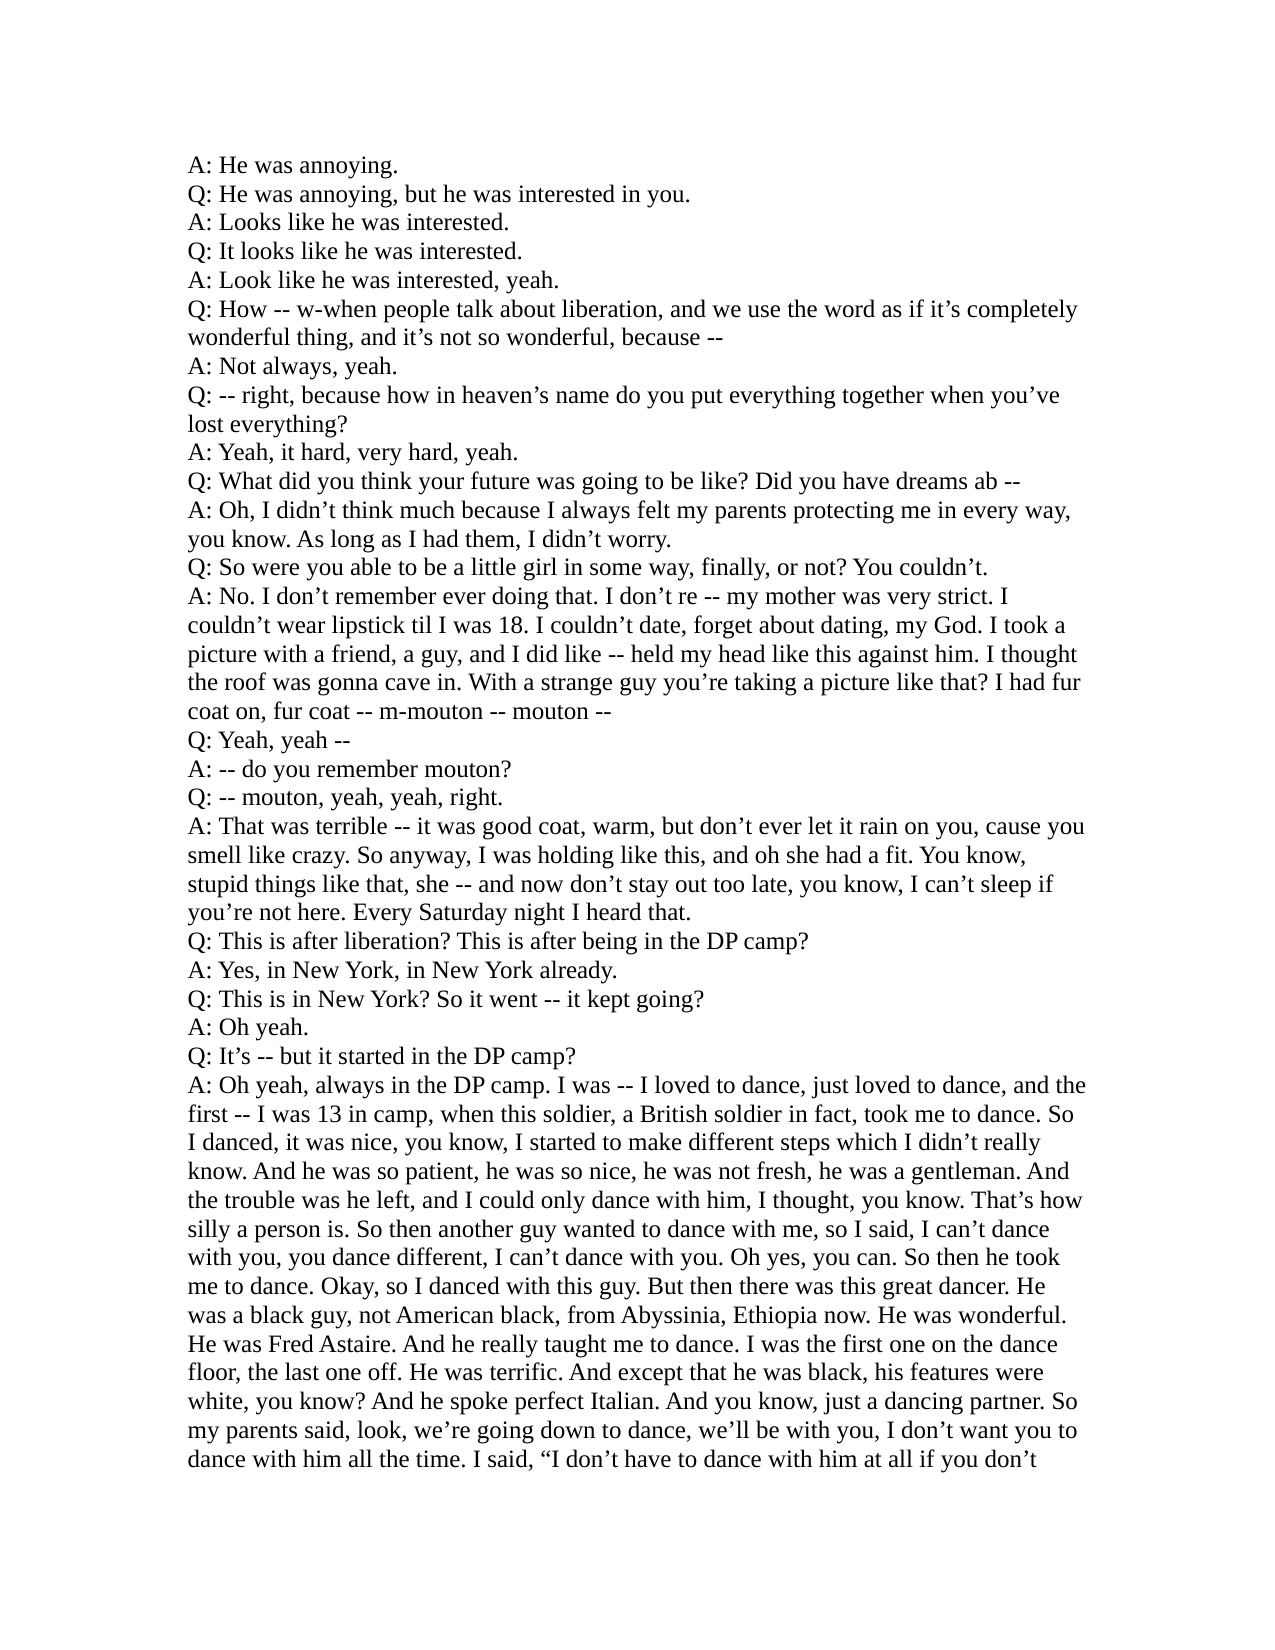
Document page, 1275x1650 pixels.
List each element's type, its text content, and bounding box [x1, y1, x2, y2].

text Q: So were you able to be a little girl in some way, finally, or not? You couldn’t. [187, 610, 1087, 639]
text A: Yes, in New York, in New York already. [187, 1012, 1087, 1041]
text Q: It looks like he was interested. [187, 294, 1087, 322]
text A: -- do you remember mouton? [187, 811, 1087, 840]
text Q: He was annoying, but he was interested in you. [187, 236, 1087, 265]
text Q: This is after liberation? This is after being in the DP camp? [187, 984, 1087, 1012]
text Q: It’s -- but it started in the DP camp? [187, 1099, 1087, 1127]
text A: Not always, yeah. [187, 409, 1087, 437]
text Q: Yeah, yeah -- [187, 782, 1087, 811]
text A: Oh yeah. [187, 1070, 1087, 1099]
text A: Looks like he was interested. [187, 265, 1087, 294]
text A: That was terrible -- it was good coat, warm, but don’t ever let it rain on you, cause you smell like crazy. So anyway, I was holding like this, and oh she had a fit. You know, stupid things like that, she -- and now don’t stay out too late, you know, I can’t sleep if you’re not here. Every Saturday night I heard that. [187, 869, 1087, 984]
text A: Oh, I didn’t think much because I always felt my parents protecting me in every way, you know. As long as I had them, I didn’t worry. [187, 552, 1087, 610]
text Q: -- right, because how in heaven’s name do you put everything together when you’ve lost everything? [187, 437, 1087, 495]
text Q: Was -- was -- [187, 179, 1087, 207]
text A: Look like he was interested, yeah. [187, 322, 1087, 351]
text Q: How -- w-when people talk about liberation, and we use the word as if it’s completely wonderful thing, and it’s not so wonderful, because -- [187, 351, 1087, 409]
text Q: What did you think your future was going to be like? Did you have dreams ab -- [187, 524, 1087, 552]
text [187, 1127, 1087, 1472]
text A: Yeah. [187, 150, 1087, 179]
text A: No. I don’t remember ever doing that. I don’t re -- my mother was very strict. I couldn’t wear lipstick til I was 18. I couldn’t date, forget about dating, my God. I took a picture with a friend, a guy, and I did like -- held my head like this against him. I thought the roof was gonna cave in. With a strange guy you’re taking a picture like that? I had fur coat on, fur coat -- m-mouton -- mouton -- [187, 639, 1087, 782]
text A: Yeah, it hard, very hard, yeah. [187, 495, 1087, 524]
text Q: -- mouton, yeah, yeah, right. [187, 840, 1087, 869]
text Q: This is in New York? So it went -- it kept going? [187, 1041, 1087, 1070]
text A: He was annoying. [187, 207, 1087, 236]
